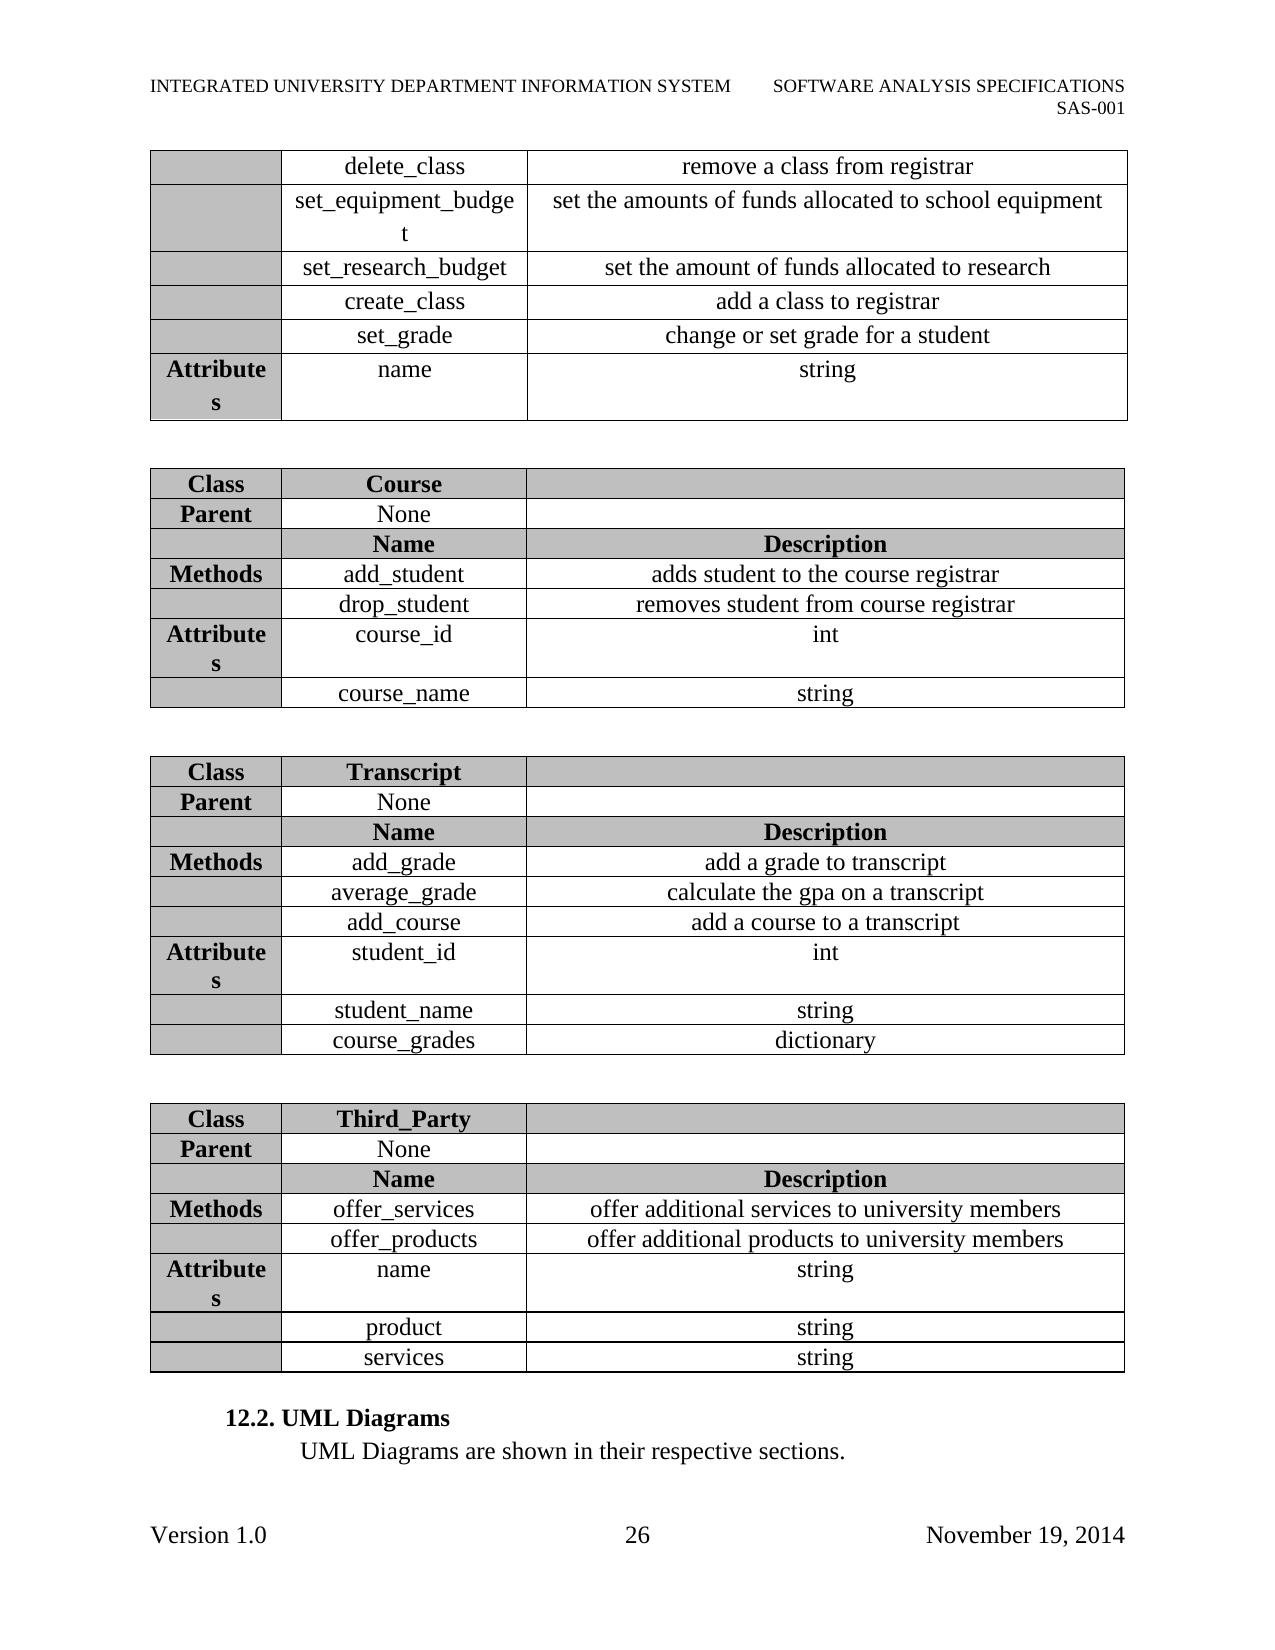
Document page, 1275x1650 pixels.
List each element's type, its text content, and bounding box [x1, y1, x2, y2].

table_cell set_research_budget [282, 252, 527, 285]
table_cell Name [282, 817, 526, 846]
table_header Class [151, 1104, 281, 1133]
table_cell Attributes [151, 354, 281, 419]
table_cell None [282, 1134, 526, 1163]
table_cell Description [527, 817, 1124, 846]
table_cell [151, 320, 281, 353]
table_cell [151, 1025, 281, 1054]
table_cell adds student to the course registrar [527, 559, 1124, 588]
table_cell Parent [151, 1134, 281, 1163]
table_cell add_grade [282, 847, 526, 876]
table_cell Attributes [151, 1254, 281, 1311]
table_cell Methods [151, 1194, 281, 1223]
table_cell average_grade [282, 877, 526, 906]
table_cell Name [282, 1164, 526, 1193]
table_cell calculate the gpa on a transcript [527, 877, 1124, 906]
table_header [527, 469, 1124, 498]
table_cell set_grade [282, 320, 527, 353]
table_cell Attributes [151, 937, 281, 994]
table_cell int [527, 619, 1124, 677]
table_cell [151, 185, 281, 251]
table_cell Description [527, 1164, 1124, 1193]
table_cell string [528, 354, 1127, 419]
table_header [527, 1104, 1124, 1133]
table_cell change or set grade for a student [528, 320, 1127, 353]
table_header Transcript [282, 757, 526, 786]
table_header [527, 757, 1124, 786]
table_cell [527, 499, 1124, 528]
table_header Class [151, 757, 281, 786]
table_cell remove a class from registrar [528, 151, 1127, 184]
table_cell None [282, 499, 526, 528]
table_cell Parent [151, 787, 281, 816]
table_header Course [282, 469, 526, 498]
table_header Class [151, 469, 281, 498]
table_cell Methods [151, 559, 281, 588]
table_cell [527, 1134, 1124, 1163]
table_cell set the amounts of funds allocated to school equipment [528, 185, 1127, 251]
table_cell None [282, 787, 526, 816]
table_cell set_equipment_budget [282, 185, 527, 251]
table_cell add a class to registrar [528, 286, 1127, 319]
table_cell set the amount of funds allocated to research [528, 252, 1127, 285]
table_cell create_class [282, 286, 527, 319]
table_cell string [527, 1343, 1124, 1371]
table_cell [151, 286, 281, 319]
table_cell [151, 1343, 281, 1371]
table_cell offer_services [282, 1194, 526, 1223]
table_cell [151, 877, 281, 906]
table_cell Attributes [151, 619, 281, 677]
table_cell [151, 589, 281, 618]
table_cell [151, 1224, 281, 1253]
table_cell delete_class [282, 151, 527, 184]
table_cell [527, 787, 1124, 816]
table_cell course_grades [282, 1025, 526, 1054]
table_cell Methods [151, 847, 281, 876]
table_cell [151, 151, 281, 184]
table_cell course_id [282, 619, 526, 677]
table_cell offer_products [282, 1224, 526, 1253]
table_cell Name [282, 529, 526, 558]
table_cell int [527, 937, 1124, 994]
table_cell name [282, 1254, 526, 1311]
table_cell add_course [282, 907, 526, 936]
table_cell string [527, 1313, 1124, 1341]
table_cell product [282, 1313, 526, 1341]
table_cell offer additional services to university members [527, 1194, 1124, 1223]
table_cell services [282, 1343, 526, 1371]
table_cell [151, 995, 281, 1024]
table_cell Description [527, 529, 1124, 558]
table_cell add a course to a transcript [527, 907, 1124, 936]
table_cell [151, 817, 281, 846]
table_cell add a grade to transcript [527, 847, 1124, 876]
table_cell Parent [151, 499, 281, 528]
table_cell [151, 1164, 281, 1193]
table_cell [151, 1313, 281, 1341]
table_cell student_name [282, 995, 526, 1024]
table_cell dictionary [527, 1025, 1124, 1054]
table_cell student_id [282, 937, 526, 994]
table_cell name [282, 354, 527, 419]
table_cell string [527, 678, 1124, 707]
table_cell add_student [282, 559, 526, 588]
table_cell drop_student [282, 589, 526, 618]
table_header Third_Party [282, 1104, 526, 1133]
text UML Diagrams are shown in their respective sections. [300, 1436, 1125, 1464]
table_cell [151, 529, 281, 558]
table_cell [151, 907, 281, 936]
table_cell offer additional products to university members [527, 1224, 1124, 1253]
table_cell [151, 252, 281, 285]
table_cell removes student from course registrar [527, 589, 1124, 618]
table_cell string [527, 1254, 1124, 1311]
table_cell course_name [282, 678, 526, 707]
table_cell [151, 678, 281, 707]
text 12.2. UML Diagrams [225, 1403, 1125, 1431]
table_cell string [527, 995, 1124, 1024]
